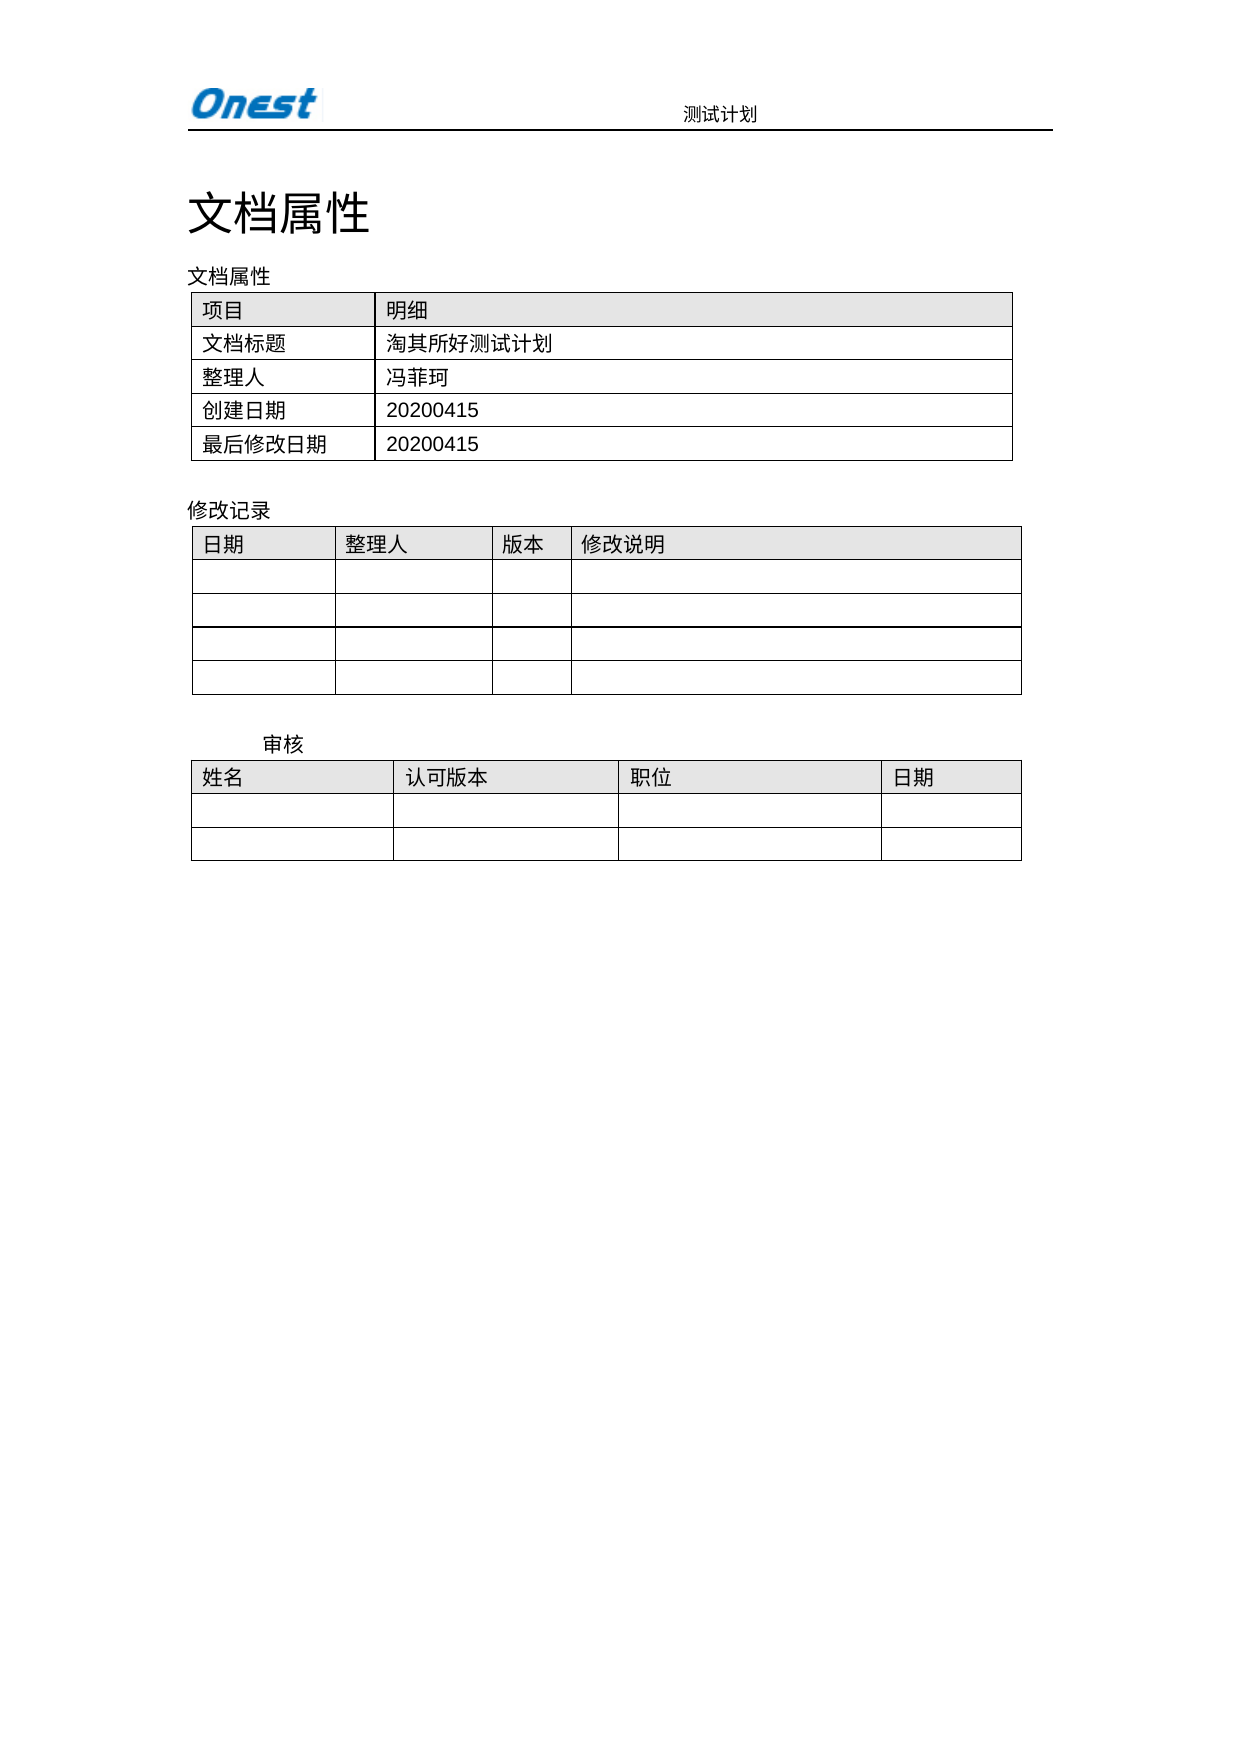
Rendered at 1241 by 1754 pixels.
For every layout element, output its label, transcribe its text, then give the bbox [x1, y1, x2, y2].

table_cell [193, 661, 335, 693]
table_cell [336, 594, 492, 626]
table_cell [394, 828, 618, 860]
table_cell [619, 794, 881, 827]
table_header 日期 [882, 761, 1021, 793]
table_cell 冯菲珂 [376, 360, 1012, 393]
table_cell 淘其所好测试计划 [376, 327, 1012, 359]
table_cell [336, 661, 492, 693]
table_header 修改说明 [572, 527, 1021, 559]
table_cell 整理人 [192, 360, 374, 393]
table_cell [882, 794, 1021, 827]
text 修改记录 [187, 493, 1053, 526]
table_cell [572, 628, 1021, 660]
table_cell [882, 828, 1021, 860]
table_cell [572, 661, 1021, 693]
table_cell [572, 594, 1021, 626]
table_cell [336, 628, 492, 660]
table_cell [192, 794, 393, 827]
table_cell [394, 794, 618, 827]
table_cell [619, 828, 881, 860]
text 文档属性 [187, 259, 1053, 292]
table_cell 20200415 [376, 394, 1012, 426]
table_header 明细 [376, 293, 1012, 326]
table_cell [493, 628, 571, 660]
table_cell [493, 661, 571, 693]
table_cell [193, 628, 335, 660]
text 审核 [262, 727, 1053, 759]
table_header 认可版本 [394, 761, 618, 793]
table_cell [572, 560, 1021, 593]
text 文档属性 [187, 162, 1053, 259]
table_header 版本 [493, 527, 571, 559]
table_cell [193, 560, 335, 593]
table_cell [193, 594, 335, 626]
table_header 日期 [193, 527, 335, 559]
table_cell [493, 560, 571, 593]
picture [187, 88, 324, 122]
table_header 项目 [192, 293, 374, 326]
table_header 姓名 [192, 761, 393, 793]
table_cell 创建日期 [192, 394, 374, 426]
table_cell 最后修改日期 [192, 427, 374, 460]
table_header 整理人 [336, 527, 492, 559]
table_cell 文档标题 [192, 327, 374, 359]
table_cell [336, 560, 492, 593]
table_cell [192, 828, 393, 860]
table_cell [493, 594, 571, 626]
table_cell 20200415 [376, 427, 1012, 460]
table_header 职位 [619, 761, 881, 793]
